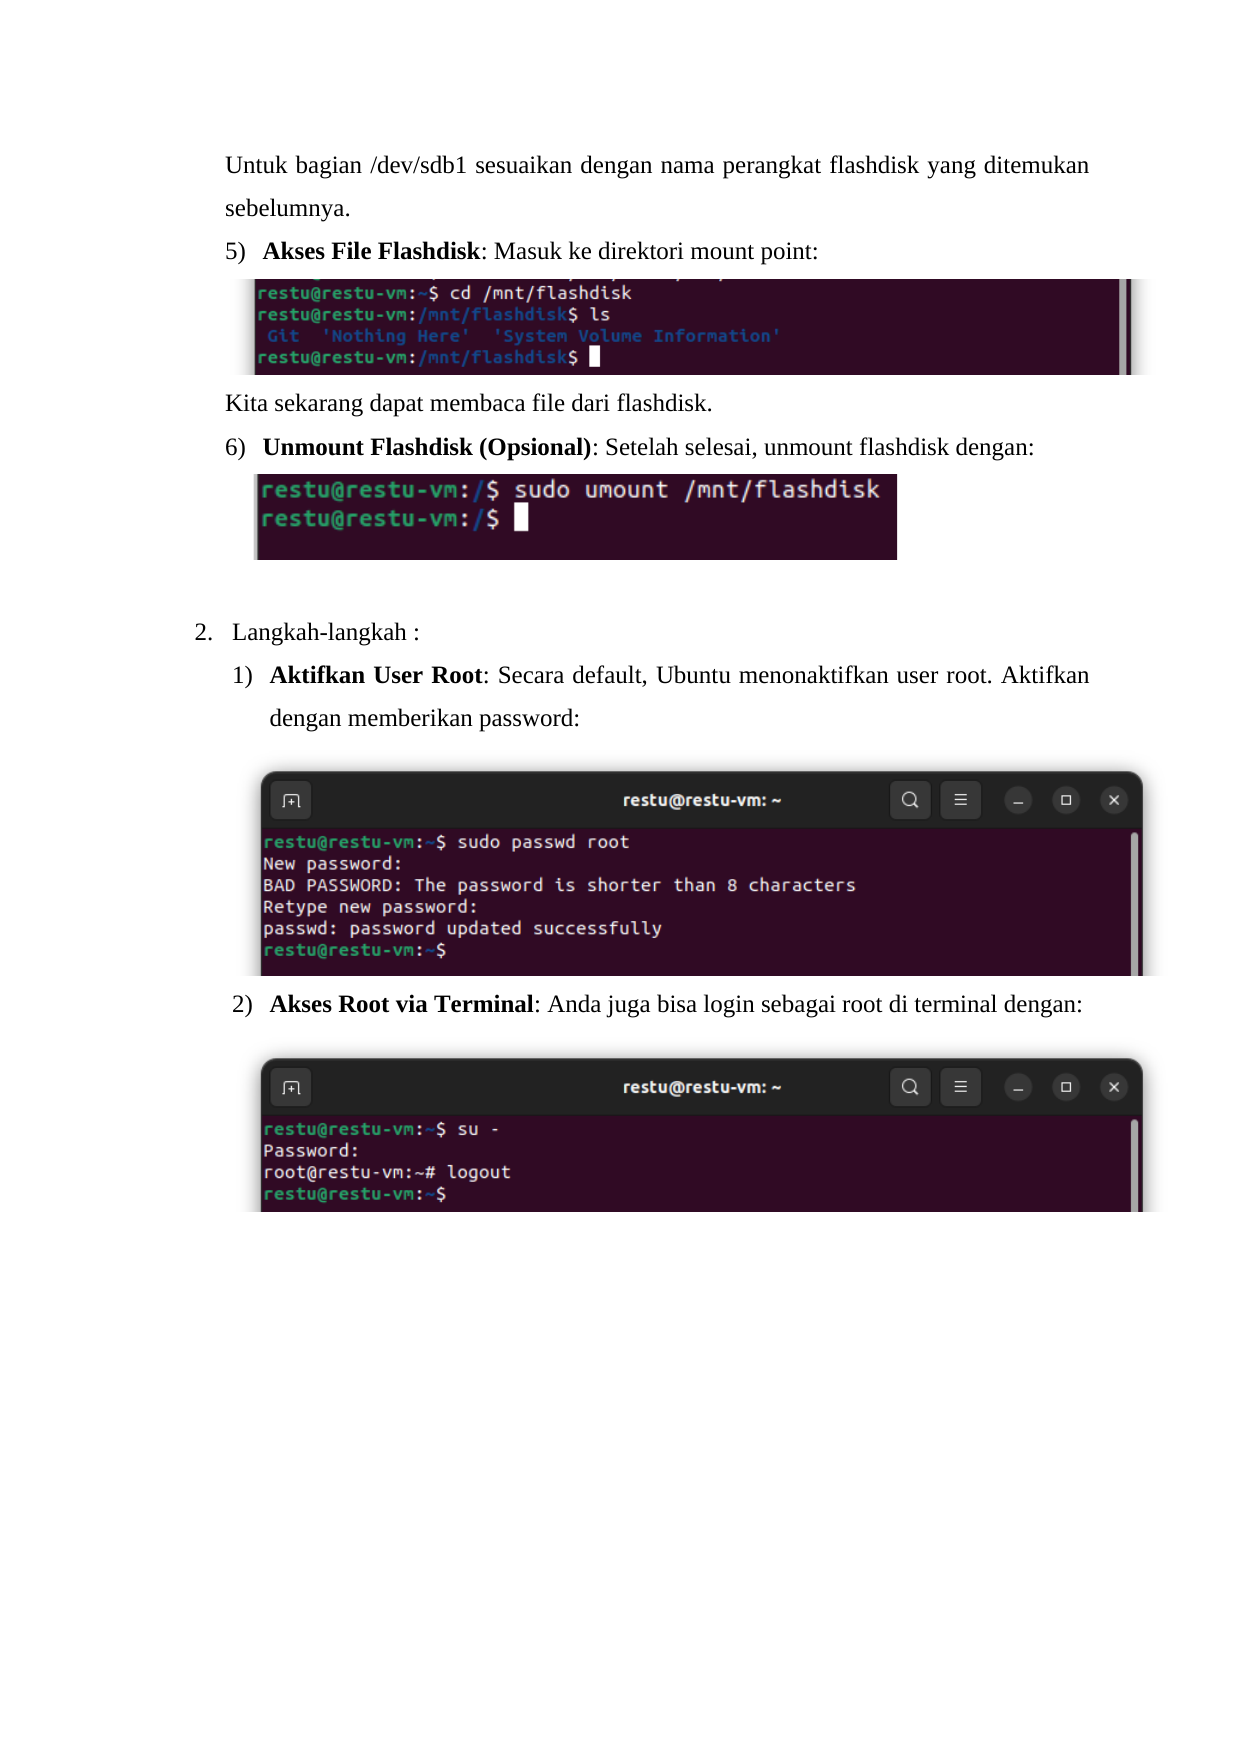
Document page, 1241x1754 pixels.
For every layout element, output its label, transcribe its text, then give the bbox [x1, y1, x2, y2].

picture [225, 279, 1161, 375]
picture [231, 1032, 1173, 1212]
text Untuk bagian /dev/sdb1 sesuaikan dengan nama perangkat flashdisk yang ditemukan sebelumnya. [225, 150, 1090, 222]
text Kita sekarang dapat membaca file dari flashdisk. [225, 388, 1090, 417]
list Akses File Flashdisk: Masuk ke direktori mount point: [225, 236, 1090, 265]
list Akses Root via Terminal: Anda juga bisa login sebagai root di terminal dengan: [232, 989, 1090, 1018]
list Aktifkan User Root: Secara default, Ubuntu menonaktifkan user root. Aktifkan dengan memberikan password: [232, 660, 1090, 732]
picture [253, 474, 898, 560]
list Unmount Flashdisk (Opsional): Setelah selesai, unmount flashdisk dengan: [225, 432, 1090, 460]
list Langkah-langkah : [194, 617, 1090, 645]
picture [231, 746, 1173, 976]
